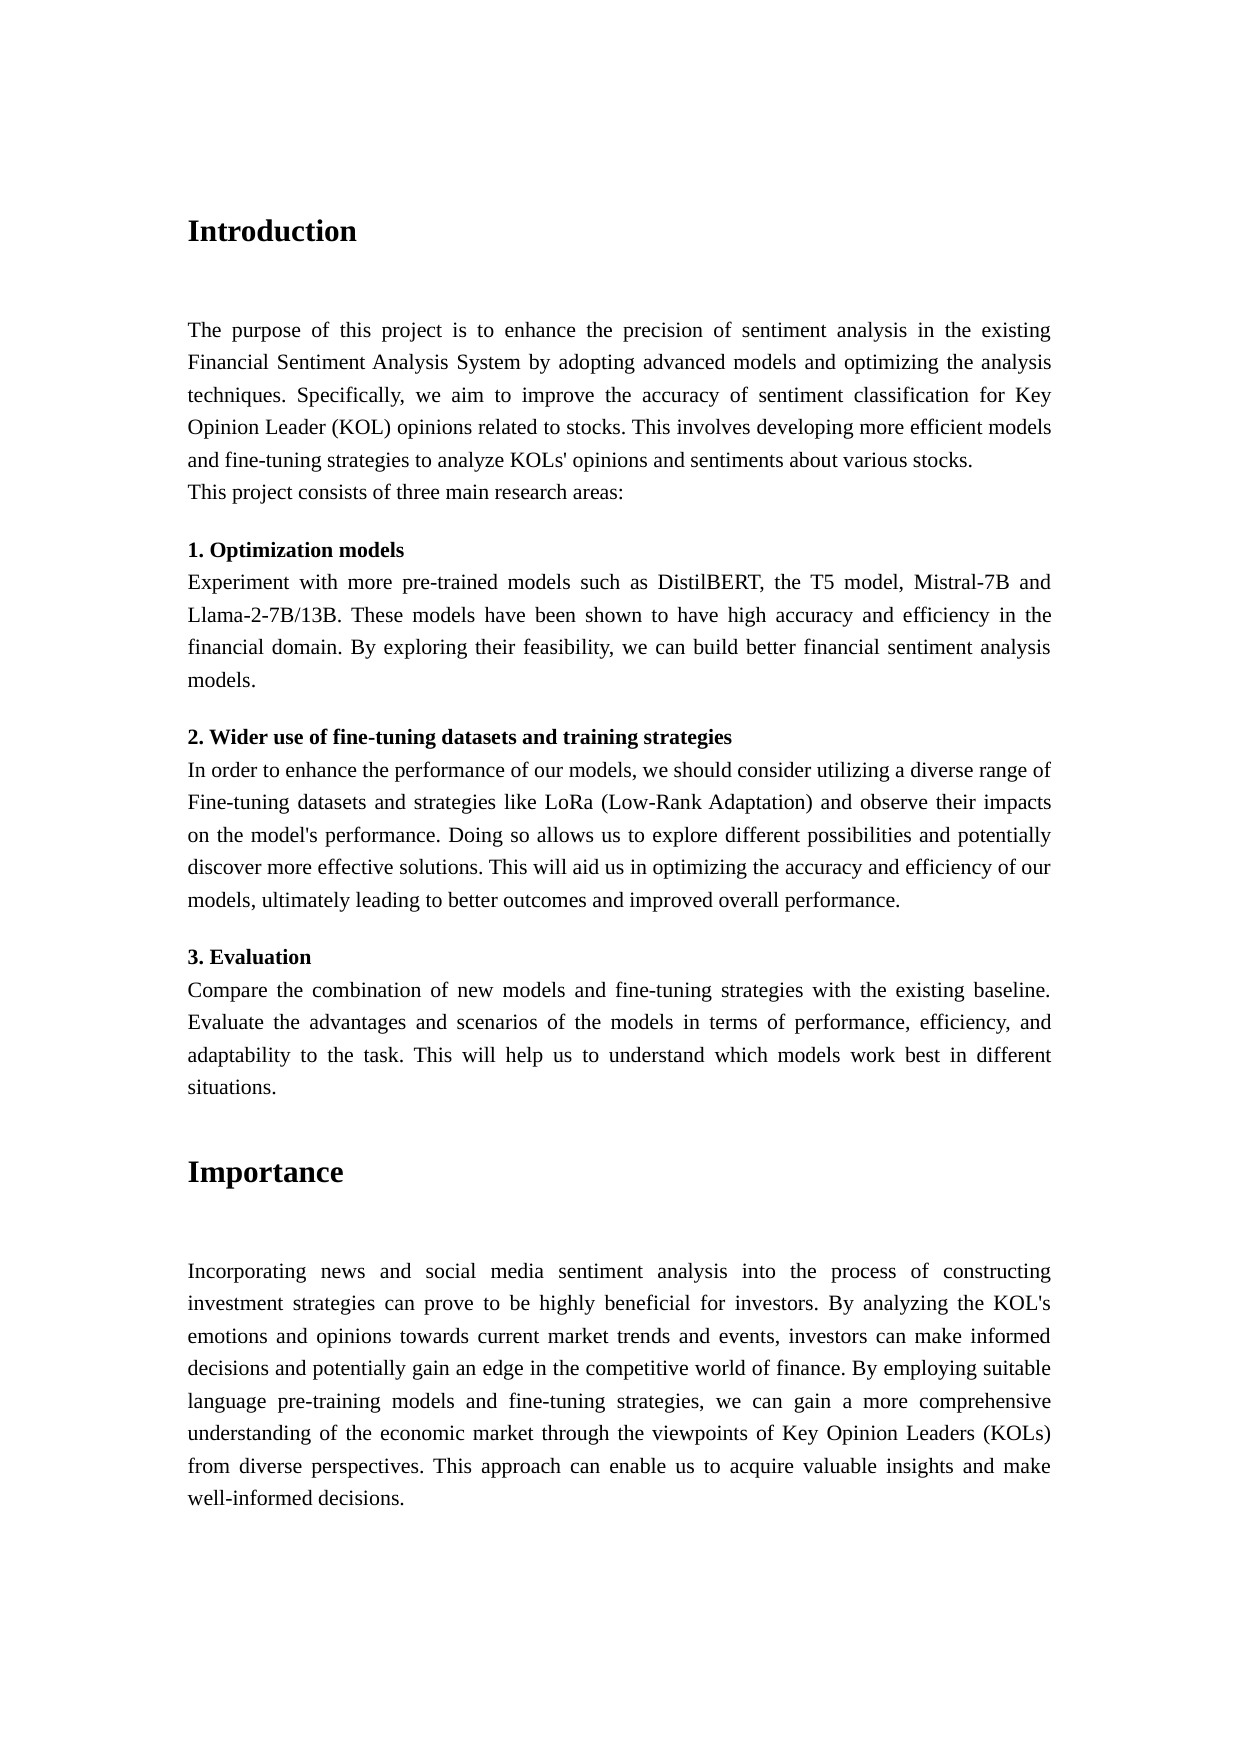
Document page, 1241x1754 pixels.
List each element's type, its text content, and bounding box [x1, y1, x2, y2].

subtitle Introduction [187, 197, 1053, 262]
text Experiment with more pre-trained models such as DistilBERT, the T5 model, Mistral-7B and Llama-2-7B/13B. These models have been shown to have high accuracy and efficiency in the financial domain. By exploring their feasibility, we can build better financial sentiment analysis models. [187, 566, 1053, 696]
text The purpose of this project is to enhance the precision of sentiment analysis in the existing Financial Sentiment Analysis System by adopting advanced models and optimizing the analysis techniques. Specifically, we aim to improve the accuracy of sentiment classification for Key Opinion Leader (KOL) opinions related to stocks. This involves developing more efficient models and fine-tuning strategies to analyze KOLs' opinions and sentiments about various stocks. [187, 313, 1053, 476]
text Incorporating news and social media sentiment analysis into the process of constructing investment strategies can prove to be highly beneficial for investors. By analyzing the KOL's emotions and opinions towards current market trends and events, investors can make informed decisions and potentially gain an edge in the competitive world of finance. By employing suitable language pre-training models and fine-tuning strategies, we can gain a more comprehensive understanding of the economic market through the viewpoints of Key Opinion Leaders (KOLs) from diverse perspectives. This approach can enable us to acquire valuable insights and make well-informed decisions. [187, 1254, 1053, 1514]
text This project consists of three main research areas: [187, 476, 1053, 508]
subtitle Importance [187, 1138, 1053, 1203]
text 1. Optimization models [187, 533, 1053, 566]
text In order to enhance the performance of our models, we should consider utilizing a diverse range of Fine-tuning datasets and strategies like LoRa (Low-Rank Adaptation) and observe their impacts on the model's performance. Doing so allows us to explore different possibilities and potentially discover more effective solutions. This will aid us in optimizing the accuracy and efficiency of our models, ultimately leading to better outcomes and improved overall performance. [187, 753, 1053, 916]
text Compare the combination of new models and fine-tuning strategies with the existing baseline. Evaluate the advantages and scenarios of the models in terms of performance, efficiency, and adaptability to the task. This will help us to understand which models work best in different situations. [187, 973, 1053, 1103]
text 3. Evaluation [187, 941, 1053, 973]
text 2. Wider use of fine-tuning datasets and training strategies [187, 721, 1053, 753]
